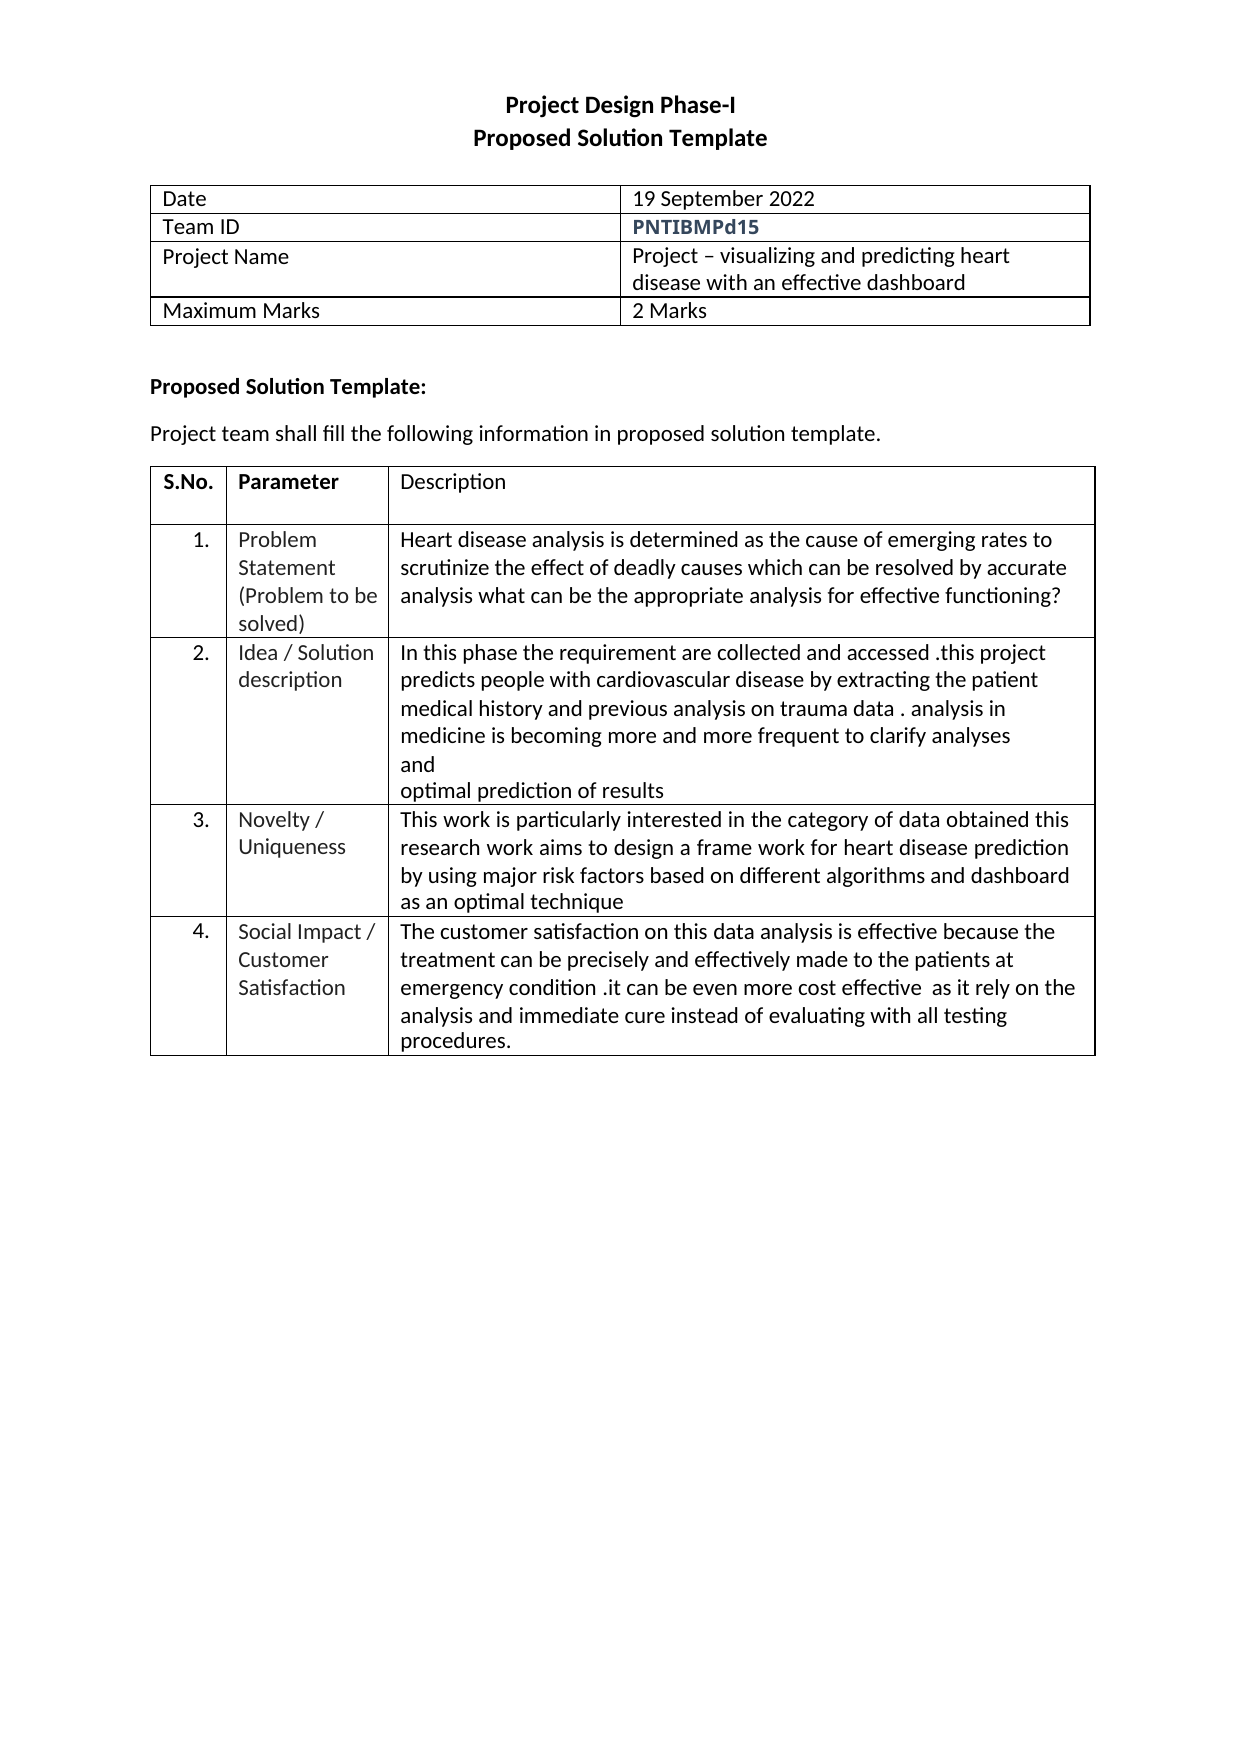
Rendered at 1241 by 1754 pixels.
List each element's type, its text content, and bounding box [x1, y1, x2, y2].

text Project team shall fill the following information in proposed solution template. [150, 419, 1107, 447]
table_cell Project – visualizing and predicting heart disease with an effective dashboard [621, 242, 1089, 296]
table_header S.No. [151, 467, 226, 524]
text Proposed Solution Template: [150, 372, 1107, 400]
table_cell 3. [151, 805, 226, 916]
table_cell In this phase the requirement are collected and accessed .this project predicts people with cardiovascular disease by extracting the patient medical history and previous analysis on trauma data . analysis in medicine is becoming more and more frequent to clarify analyses and optimal prediction of results [389, 638, 1094, 804]
table_header Description [389, 467, 1094, 524]
table_cell Heart disease analysis is determined as the cause of emerging rates to scrutinize the effect of deadly causes which can be resolved by accurate analysis what can be the appropriate analysis for effective functioning? [389, 525, 1094, 637]
table_cell Novelty / Uniqueness [227, 805, 388, 916]
table_cell This work is particularly interested in the category of data obtained this research work aims to design a frame work for heart disease prediction by using major risk factors based on different algorithms and dashboard as an optimal technique [389, 805, 1094, 916]
table_cell 2. [151, 638, 226, 804]
table_cell Team ID [151, 214, 620, 241]
table_cell Problem Statement (Problem to be solved) [227, 525, 388, 637]
table_header 19 September 2022 [621, 186, 1089, 212]
table_cell Project Name [151, 242, 620, 296]
table_cell 4. [151, 917, 226, 1055]
table_cell 2 Marks [621, 298, 1089, 324]
table_header Parameter [227, 467, 388, 524]
table_header Date [151, 186, 620, 212]
table_cell PNTIBMPd15 [621, 214, 1089, 241]
table_cell Idea / Solution description [227, 638, 388, 804]
table_cell The customer satisfaction on this data analysis is effective because the treatment can be precisely and effectively made to the patients at emergency condition .it can be even more cost effective as it rely on the analysis and immediate cure instead of evaluating with all testing procedures. [389, 917, 1094, 1055]
table_cell Social Impact / Customer Satisfaction [227, 917, 388, 1055]
table_cell 1. [151, 525, 226, 637]
title Project Design Phase-I Proposed Solution Template [473, 89, 768, 152]
table_cell Maximum Marks [151, 298, 620, 324]
